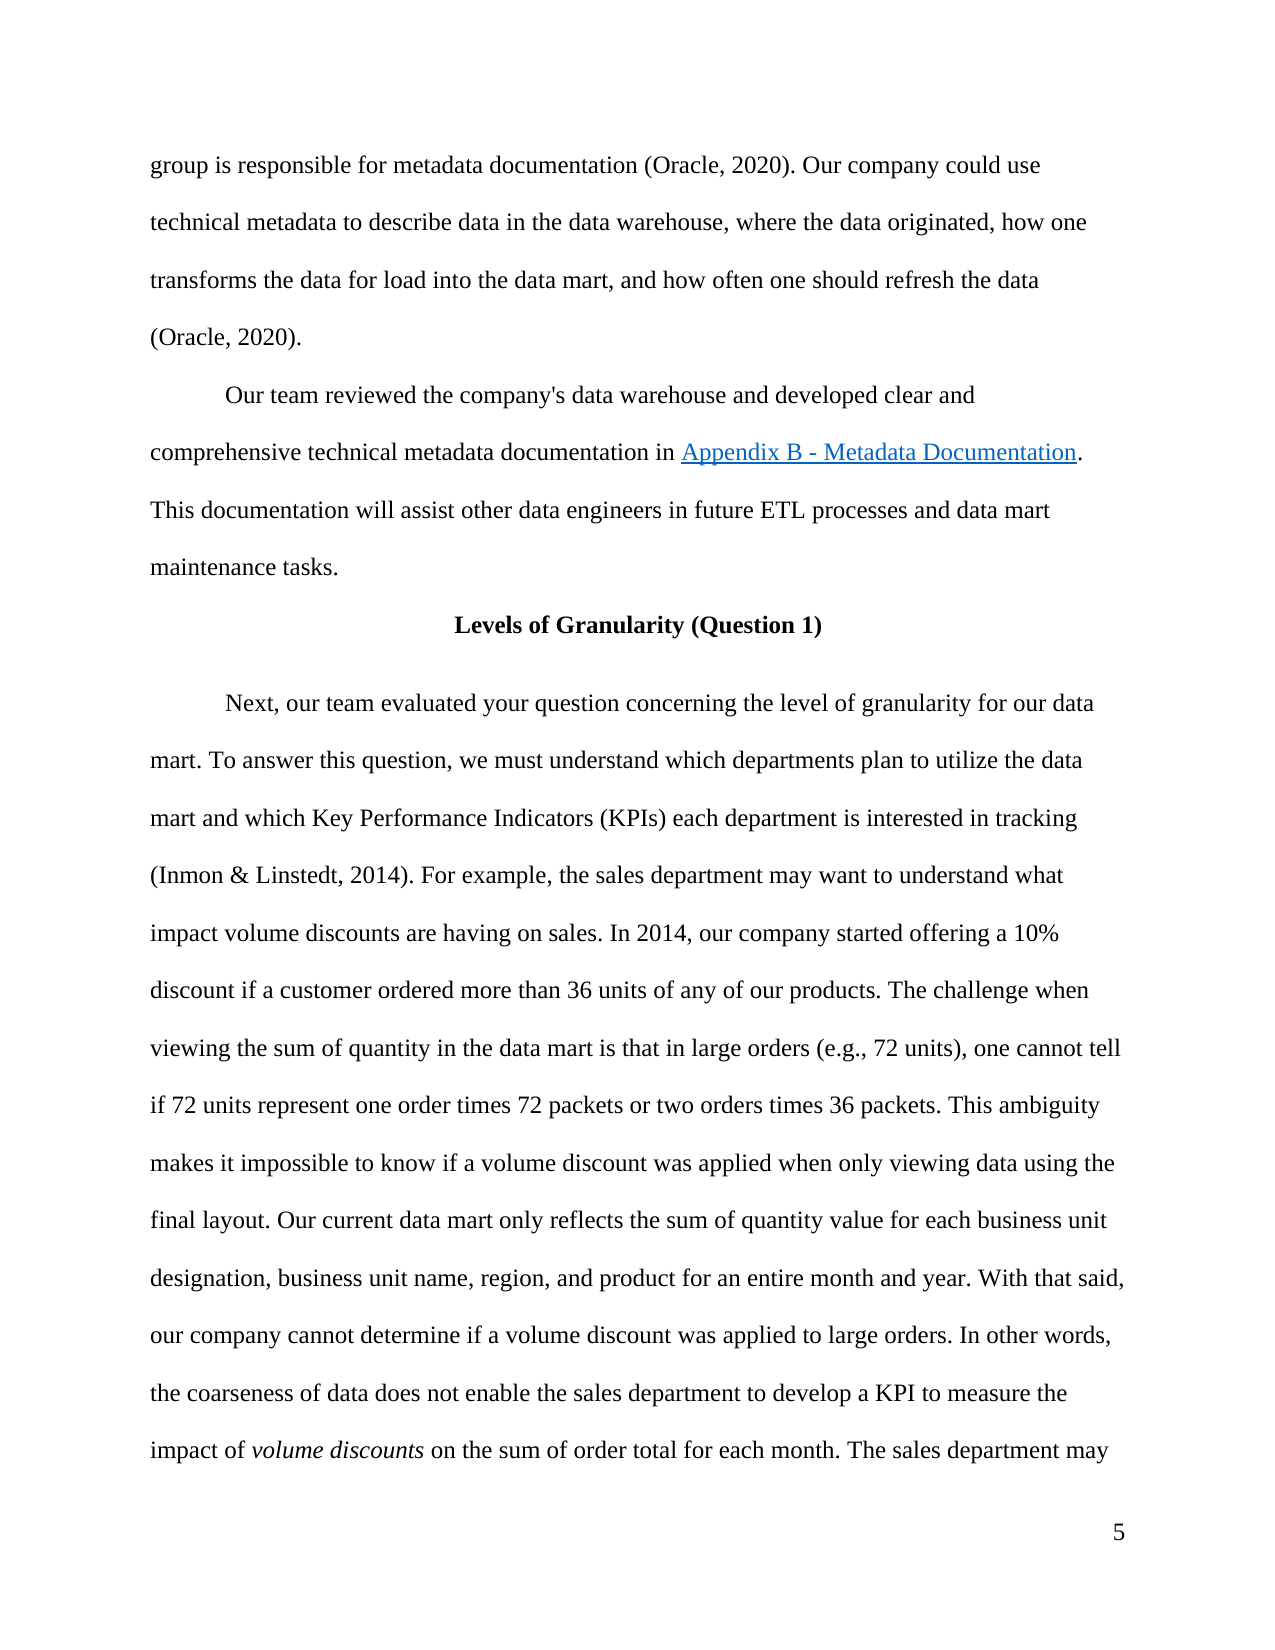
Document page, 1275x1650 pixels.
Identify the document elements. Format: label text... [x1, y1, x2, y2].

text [150, 688, 1125, 1464]
text Levels of Granularity (Question 1) [151, 610, 1125, 639]
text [150, 150, 1125, 351]
text Our team reviewed the company's data warehouse and developed clear and comprehensive technical metadata documentation in Appendix B - Metadata Documentation. This documentation will assist other data engineers in future ETL processes and data mart maintenance tasks. [150, 380, 1125, 581]
